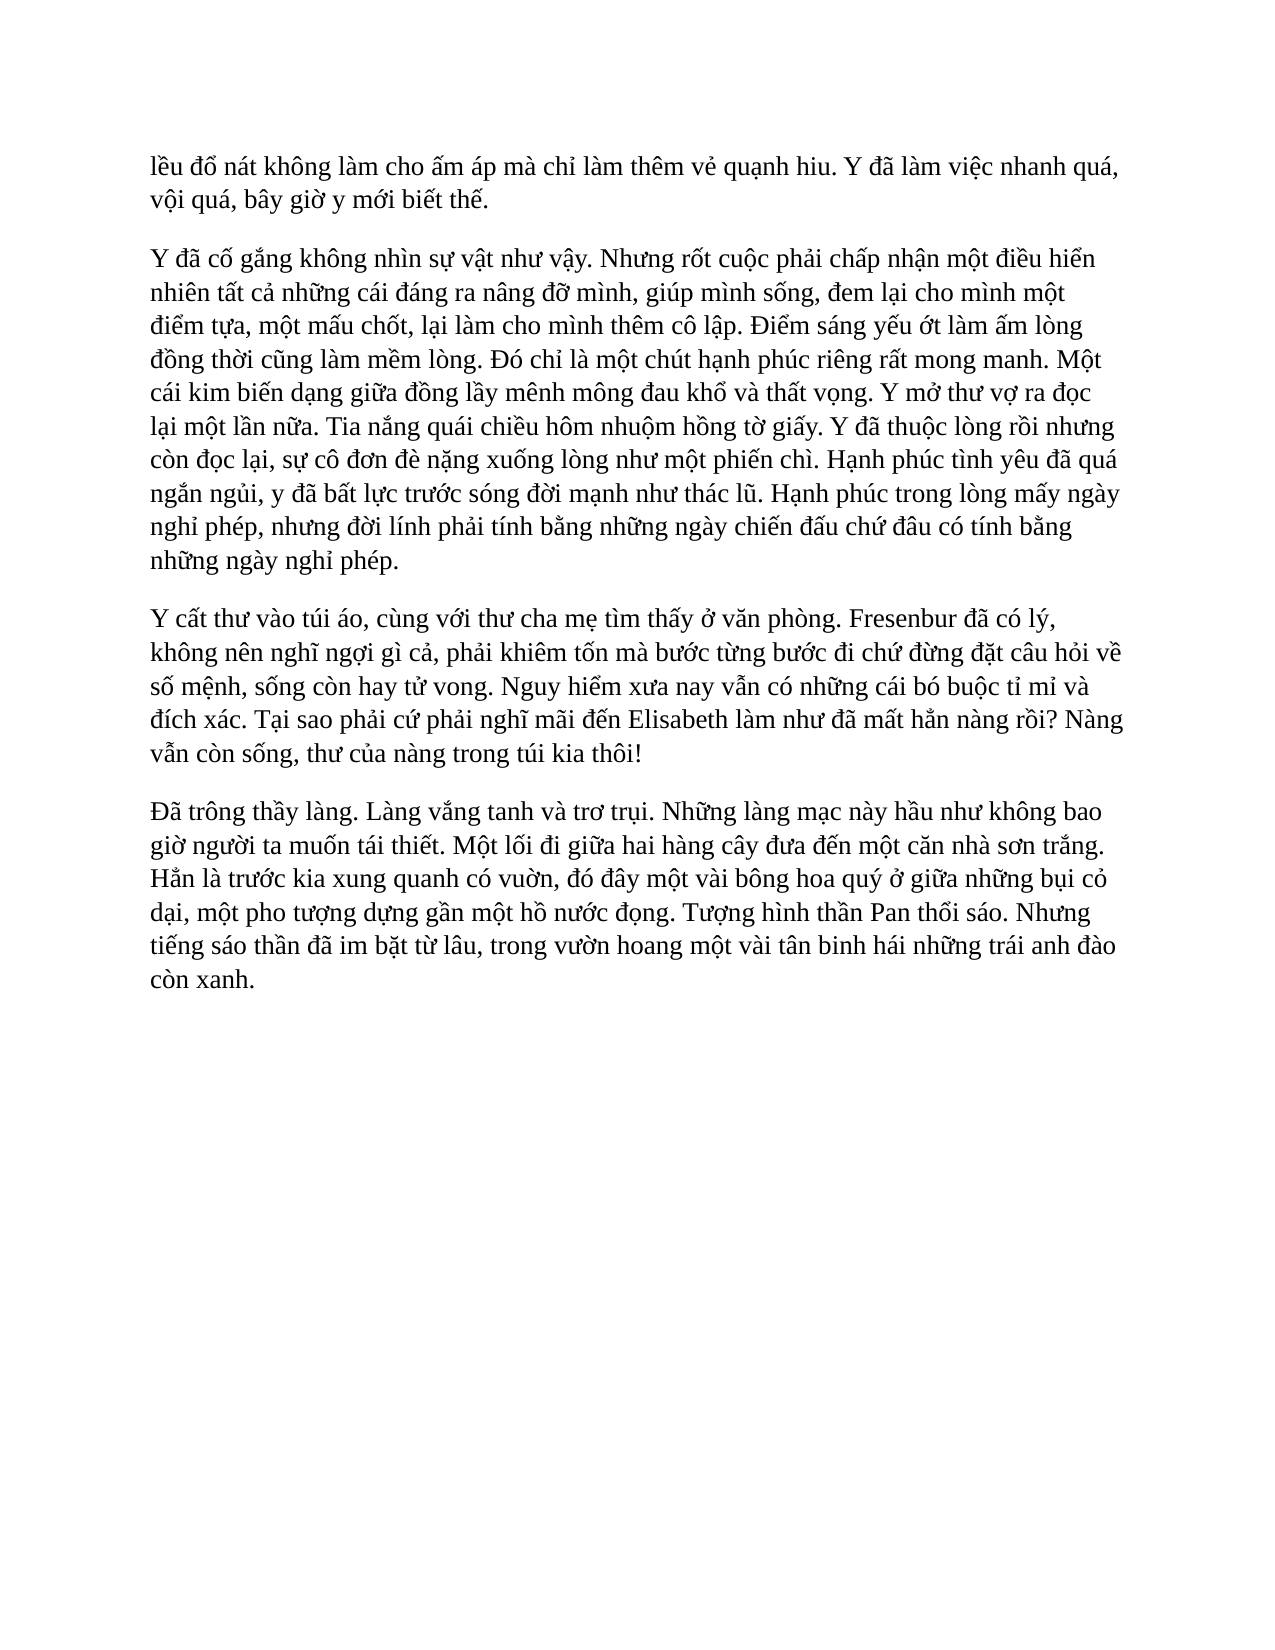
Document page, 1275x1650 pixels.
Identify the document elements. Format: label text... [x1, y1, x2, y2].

text Y đã cố gắng không nhìn sự vật như vậy. Nhưng rốt cuộc phải chấp nhận một điều hiển nhiên tất cả những cái đáng ra nâng đỡ mình, giúp mình sống, đem lại cho mình một điểm tựa, một mấu chốt, lại làm cho mình thêm cô lập. Điểm sáng yếu ớt làm ấm lòng đồng thời cũng làm mềm lòng. Đó chỉ là một chút hạnh phúc riêng rất mong manh. Một cái kim biến dạng giữa đồng lầy mênh mông đau khổ và thất vọng. Y mở thư vợ ra đọc lại một lần nữa. Tia nắng quái chiều hôm nhuộm hồng tờ giấy. Y đã thuộc lòng rồi nhưng còn đọc lại, sự cô đơn đè nặng xuống lòng như một phiến chì. Hạnh phúc tình yêu đã quá ngắn ngủi, y đã bất lực trước sóng đời mạnh như thác lũ. Hạnh phúc trong lòng mấy ngày nghỉ phép, nhưng đời lính phải tính bằng những ngày chiến đấu chứ đâu có tính bằng những ngày nghỉ phép. [150, 242, 1125, 575]
text Đã trông thầy làng. Làng vắng tanh và trơ trụi. Những làng mạc này hầu như không bao giờ người ta muốn tái thiết. Một lối đi giữa hai hàng cây đưa đến một căn nhà sơn trắng. Hẳn là trước kia xung quanh có vuờn, đó đây một vài bông hoa quý ở giữa những bụi cỏ dại, một pho tượng dựng gần một hồ nước đọng. Tượng hình thần Pan thổi sáo. Nhưng tiếng sáo thần đã im bặt từ lâu, trong vườn hoang một vài tân binh hái những trái anh đào còn xanh. [150, 795, 1125, 994]
text Y cất thư vào túi áo, cùng với thư cha mẹ tìm thấy ở văn phòng. Fresenbur đã có lý, không nên nghĩ ngợi gì cả, phải khiêm tốn mà bước từng bước đi chứ đừng đặt câu hỏi về số mệnh, sống còn hay tử vong. Nguy hiểm xưa nay vẫn có những cái bó buộc tỉ mỉ và đích xác. Tại sao phải cứ phải nghĩ mãi đến Elisabeth làm như đã mất hẳn nàng rồi? Nàng vẫn còn sống, thư của nàng trong túi kia thôi! [150, 602, 1125, 768]
